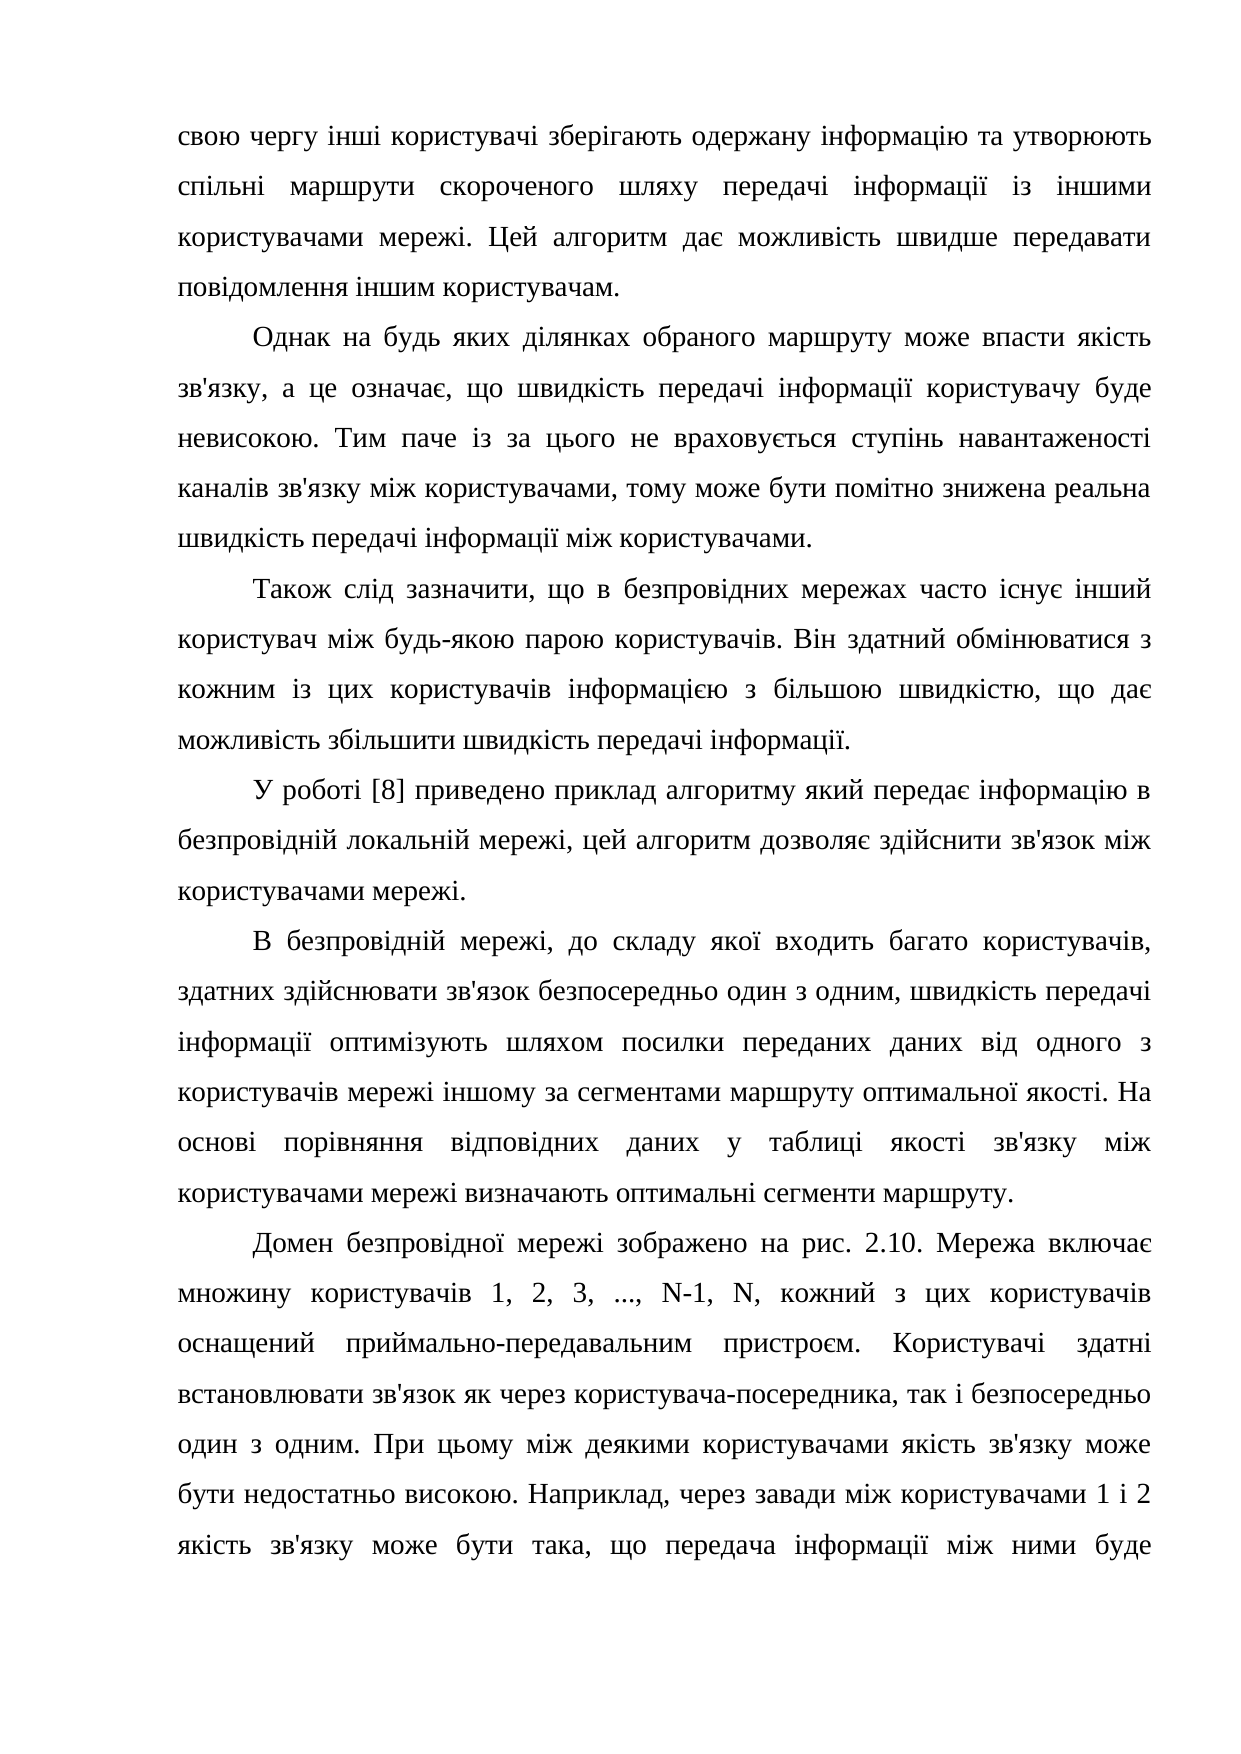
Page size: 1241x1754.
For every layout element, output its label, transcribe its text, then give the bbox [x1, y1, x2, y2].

text Також слід зазначити, що в безпровідних мережах часто існує інший користувач між будь-якою парою користувачів. Він здатний обмінюватися з кожним із цих користувачів інформацією з більшою швидкістю, що дає можливість збільшити швидкість передачі інформації. [177, 571, 1152, 755]
text У роботі [8] приведено приклад алгоритму який передає інформацію в безпровідній локальній мережі, цей алгоритм дозволяє здійснити зв'язок між користувачами мережі. [177, 772, 1152, 906]
text Однак на будь яких ділянках обраного маршруту може впасти якість зв'язку, а це означає, що швидкість передачі інформації користувачу буде невисокою. Тим паче із за цього не враховується ступінь навантаженості каналів зв'язку між користувачами, тому може бути помітно знижена реальна швидкість передачі інформації між користувачами. [177, 319, 1152, 554]
text В безпровідній мережі, до складу якої входить багато користувачів, здатних здійснювати зв'язок безпосередньо один з одним, швидкість передачі інформації оптимізують шляхом посилки переданих даних від одного з користувачів мережі іншому за сегментами маршруту оптимальної якості. На основі порівняння відповідних даних у таблиці якості зв'язку між користувачами мережі визначають оптимальні сегменти маршруту. [177, 923, 1152, 1208]
